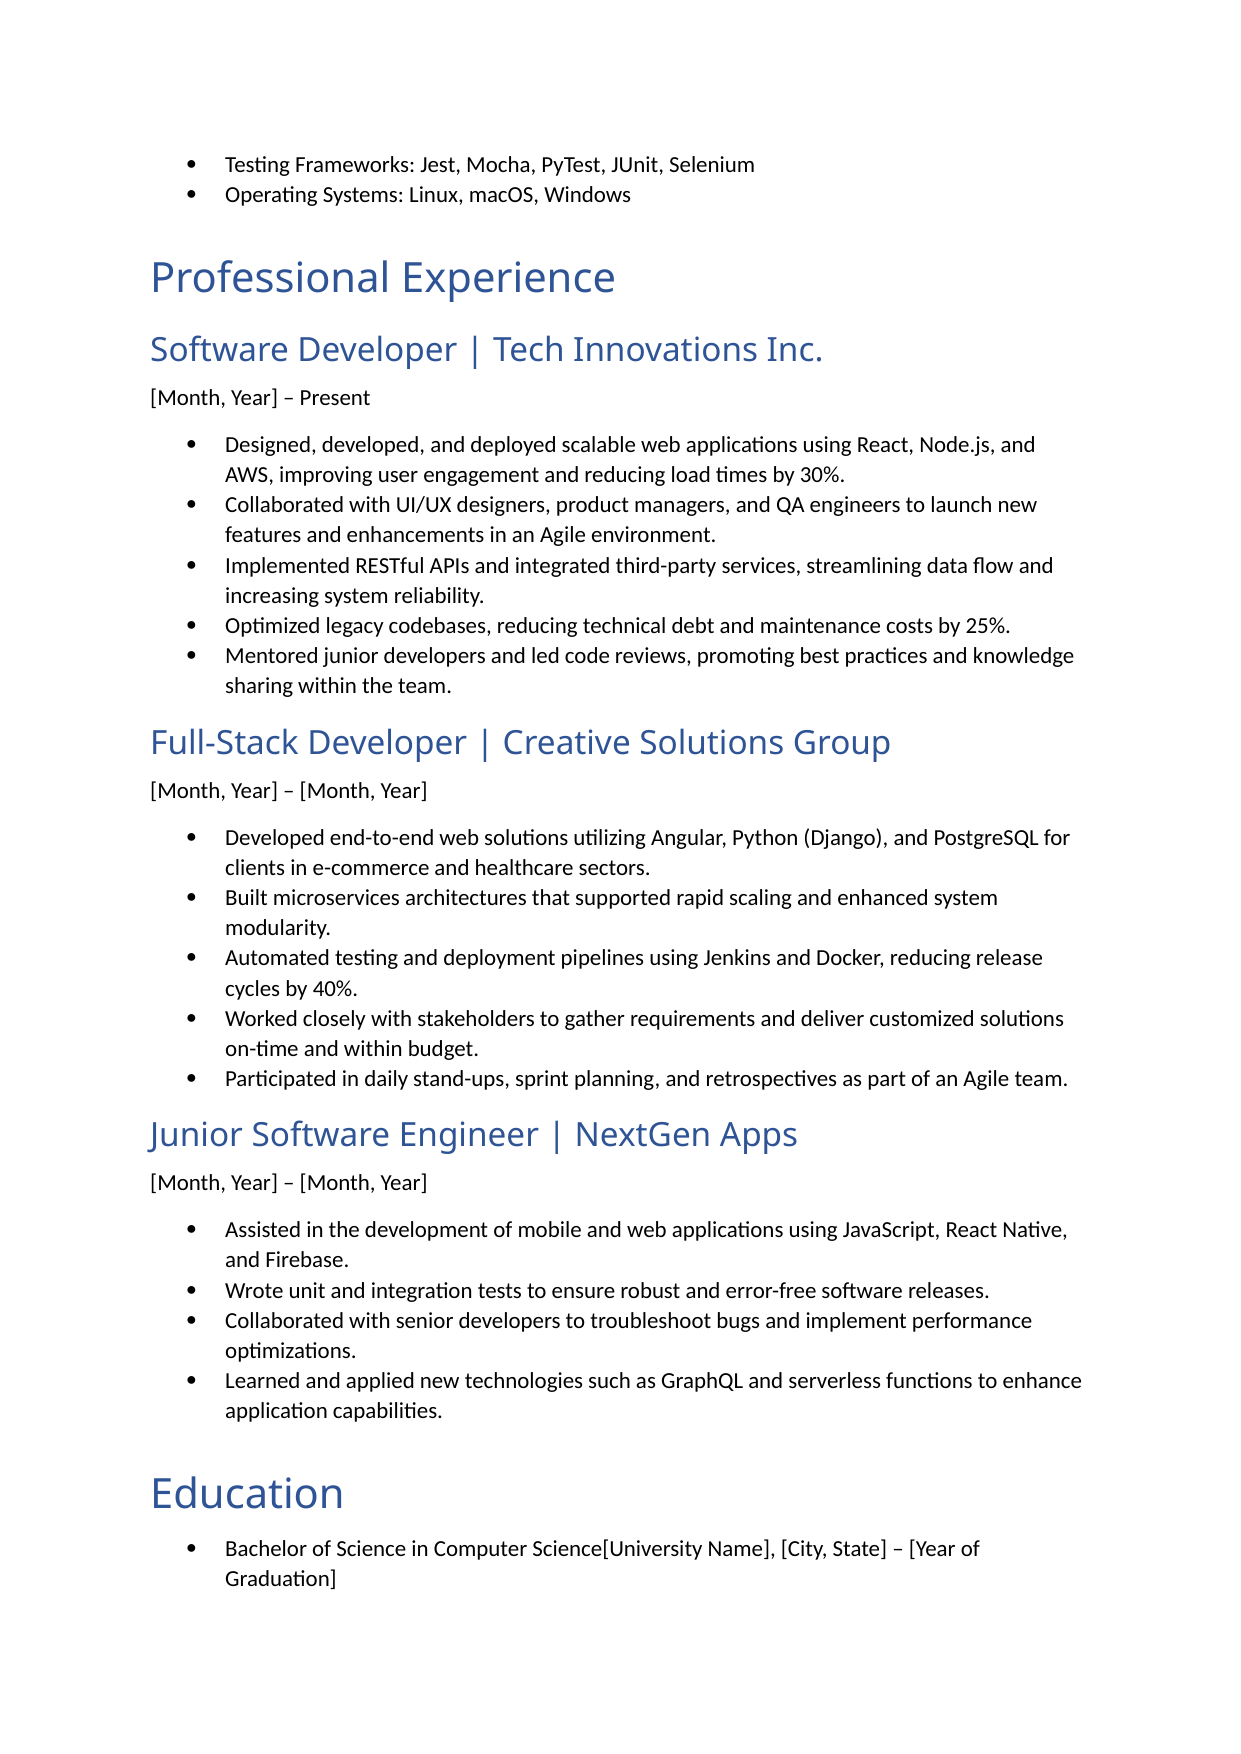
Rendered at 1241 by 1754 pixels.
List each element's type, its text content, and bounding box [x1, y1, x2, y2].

list Collaborated with UI/UX designers, product managers, and QA engineers to launch new features and enhancements in an Agile environment. [187, 490, 1090, 549]
list Developed end-to-end web solutions utilizing Angular, Python (Django), and PostgreSQL for clients in e-commerce and healthcare sectors. [187, 823, 1090, 881]
list Learned and applied new technologies such as GraphQL and serverless functions to enhance application capabilities. [187, 1366, 1090, 1425]
list Worked closely with stakeholders to gather requirements and deliver customized solutions on-time and within budget. [187, 1004, 1090, 1062]
list Implemented RESTful APIs and integrated third-party services, streamlining data flow and increasing system reliability. [187, 551, 1090, 609]
subtitle Software Developer | Tech Innovations Inc. [150, 326, 1090, 371]
list Mentored junior developers and led code reviews, promoting best practices and knowledge sharing within the team. [187, 641, 1090, 700]
subtitle Professional Experience [150, 248, 1090, 305]
text [Month, Year] – [Month, Year] [150, 1168, 1090, 1197]
list Testing Frameworks: Jest, Mocha, PyTest, JUnit, Selenium [187, 150, 1090, 178]
list Bachelor of Science in Computer Science[University Name], [City, State] – [Year of Graduation] [187, 1534, 1090, 1592]
list Collaborated with senior developers to troubleshoot bugs and implement performance optimizations. [187, 1306, 1090, 1364]
subtitle Junior Software Engineer | NextGen Apps [150, 1111, 1090, 1157]
list Assisted in the development of mobile and web applications using JavaScript, React Native, and Firebase. [187, 1215, 1090, 1274]
list Designed, developed, and deployed scalable web applications using React, Node.js, and AWS, improving user engagement and reducing load times by 30%. [187, 430, 1090, 488]
list Built microservices architectures that supported rapid scaling and enhanced system modularity. [187, 883, 1090, 941]
list Operating Systems: Linux, macOS, Windows [187, 180, 1090, 208]
subtitle Full-Stack Developer | Creative Solutions Group [150, 718, 1090, 764]
list Participated in daily stand-ups, sprint planning, and retrospectives as part of an Agile team. [187, 1064, 1090, 1092]
subtitle Education [150, 1464, 1090, 1521]
list Automated testing and deployment pipelines using Jenkins and Docker, reducing release cycles by 40%. [187, 943, 1090, 1002]
text [Month, Year] – Present [150, 383, 1090, 411]
list Optimized legacy codebases, reducing technical debt and maintenance costs by 25%. [187, 611, 1090, 639]
list Wrote unit and integration tests to ensure robust and error-free software releases. [187, 1276, 1090, 1304]
text [Month, Year] – [Month, Year] [150, 776, 1090, 804]
